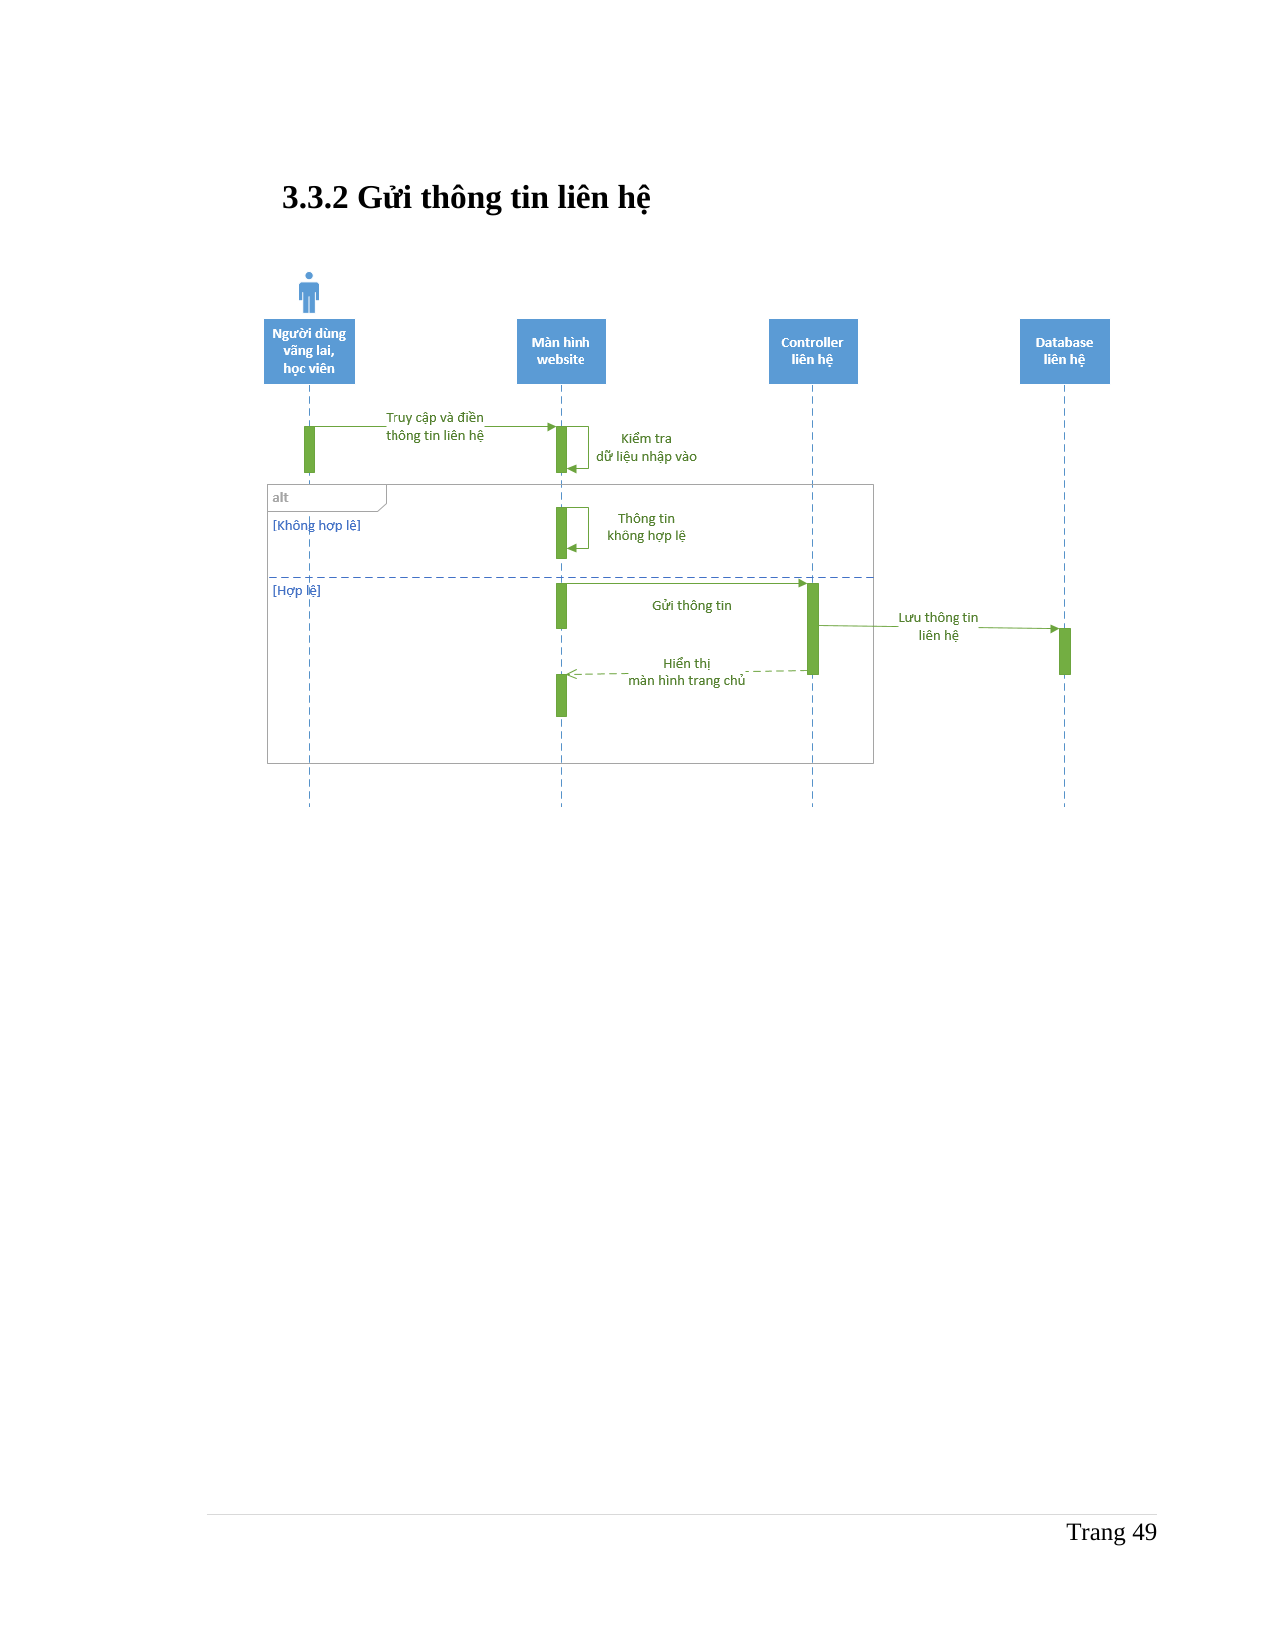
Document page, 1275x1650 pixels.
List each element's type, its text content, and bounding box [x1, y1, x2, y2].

subtitle 3.3.2 Gửi thông tin liên hệ [207, 177, 1157, 216]
picture [206, 234, 1147, 828]
